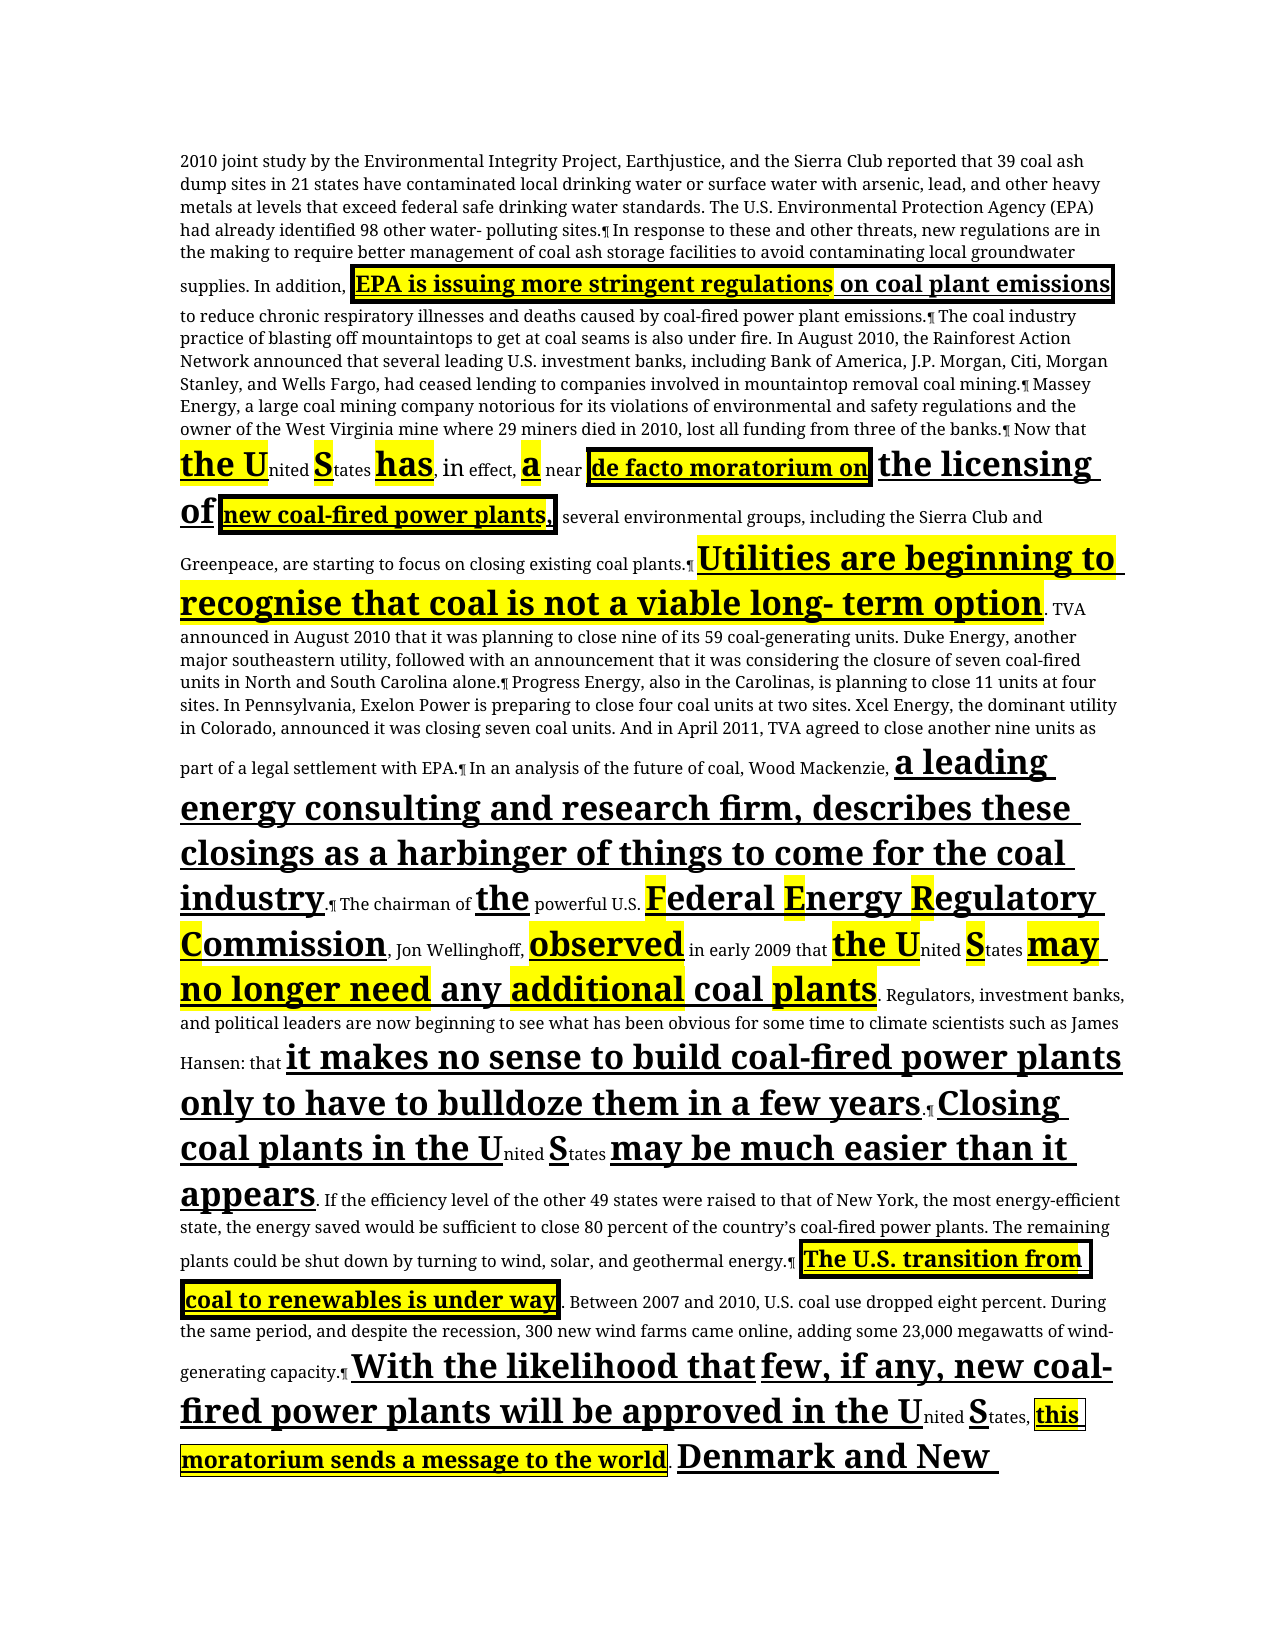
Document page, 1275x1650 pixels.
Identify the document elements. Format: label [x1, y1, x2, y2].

text [180, 150, 1125, 580]
text [180, 575, 1125, 1479]
